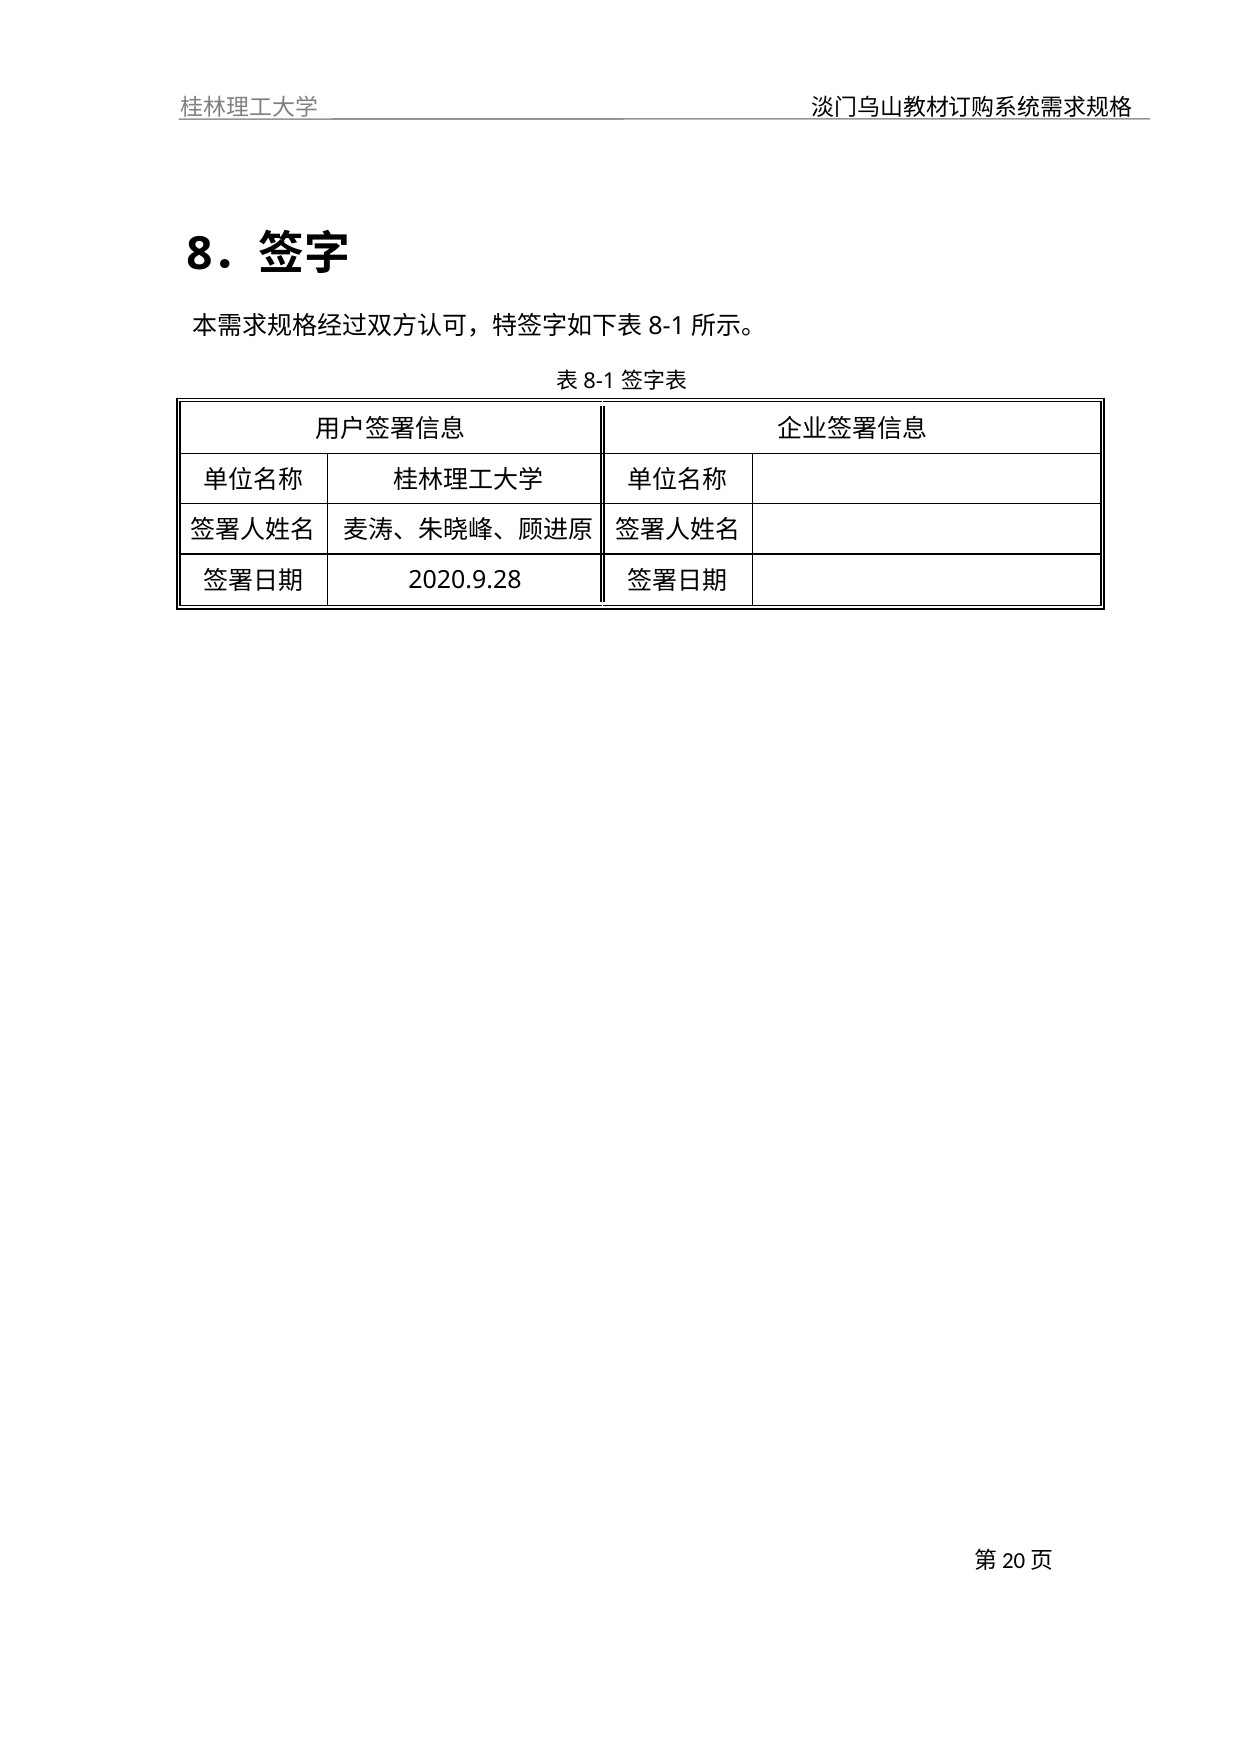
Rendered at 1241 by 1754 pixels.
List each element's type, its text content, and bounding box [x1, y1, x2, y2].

table_cell 2020.9.28 [328, 555, 602, 605]
table_cell [753, 504, 1100, 553]
table_cell [753, 454, 1100, 503]
table_cell 签署日期 [602, 555, 752, 605]
table_cell 签署人姓名 [605, 504, 752, 553]
table_header 企业签署信息 [753, 402, 1100, 452]
text 本需求规格经过双方认可，特签字如下表 8-1 所示。 [186, 306, 1076, 342]
table_header [602, 399, 752, 452]
table_cell 签署人姓名 [181, 504, 327, 553]
table_cell [753, 555, 1100, 605]
table_header 用户签署信息 [181, 402, 602, 452]
table_cell 单位名称 [181, 454, 327, 503]
text 表 8-1 签字表 [556, 363, 964, 395]
table_cell 桂林理工大学 [328, 454, 600, 503]
table_cell 签署日期 [181, 555, 327, 605]
table_cell 单位名称 [605, 454, 752, 503]
subtitle 8．签字 [186, 216, 1078, 283]
table_cell 麦涛、朱晓峰、顾进原 [328, 504, 600, 553]
